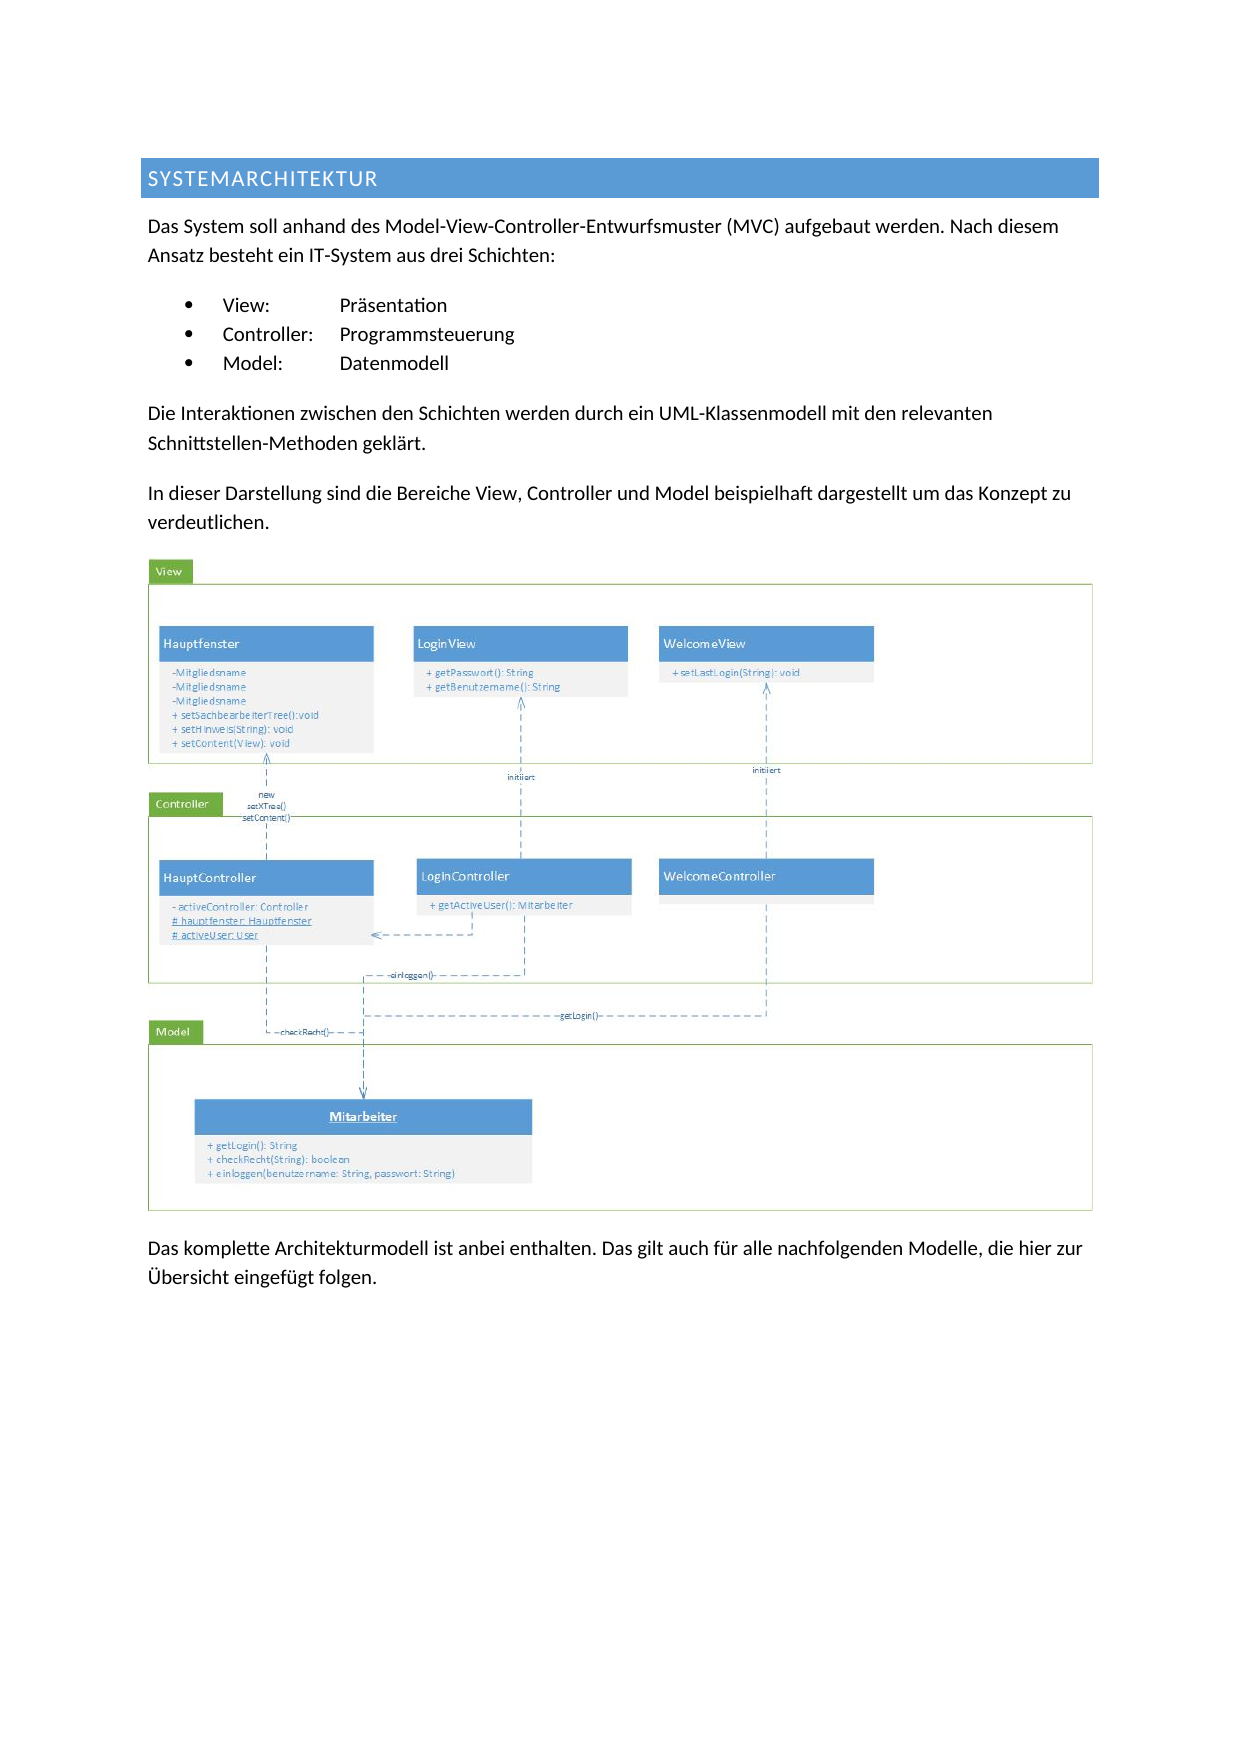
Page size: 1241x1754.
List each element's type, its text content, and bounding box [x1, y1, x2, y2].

picture [147, 558, 1093, 1211]
list Controller: Programmsteuerung [185, 321, 1093, 347]
text Das System soll anhand des Model-View-Controller-Entwurfsmuster (MVC) aufgebaut werden. Nach diesem Ansatz besteht ein IT-System aus drei Schichten: [148, 213, 1093, 268]
text Die Interaktionen zwischen den Schichten werden durch ein UML-Klassenmodell mit den relevanten Schnittstellen-Methoden geklärt. [148, 401, 1093, 455]
list View: Präsentation [185, 292, 1093, 318]
text In dieser Darstellung sind die Bereiche View, Controller und Model beispielhaft dargestellt um das Konzept zu verdeutlichen. [148, 480, 1093, 534]
list Model: Datenmodell [185, 351, 1093, 376]
text Das komplette Architekturmodell ist anbei enthalten. Das gilt auch für alle nachfolgenden Modelle, die hier zur Übersicht eingefügt folgen. [148, 1235, 1093, 1290]
subtitle Systemarchitektur [148, 164, 1093, 192]
